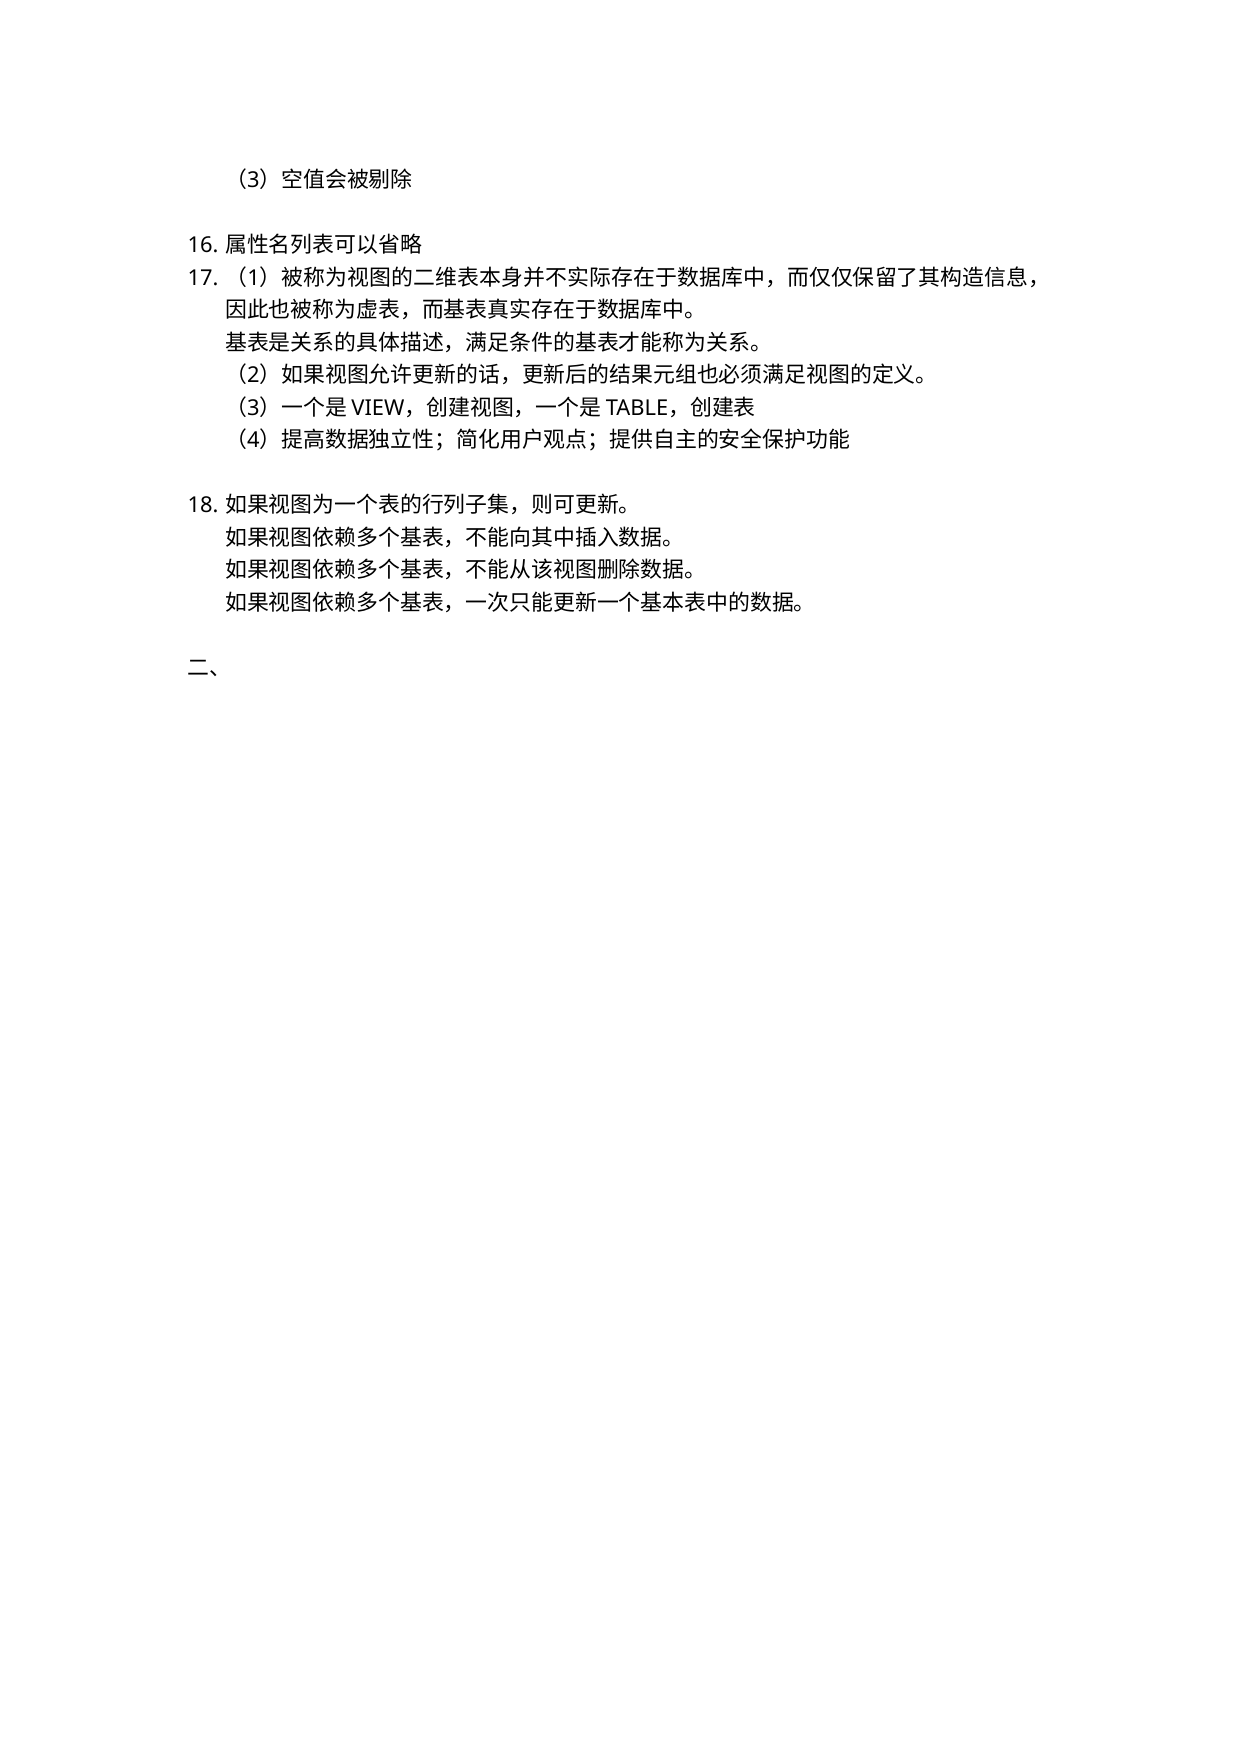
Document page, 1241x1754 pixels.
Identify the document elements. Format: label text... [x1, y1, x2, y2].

list 基表是关系的具体描述，满足条件的基表才能称为关系。 [225, 324, 1053, 357]
list 如果视图依赖多个基表，不能向其中插入数据。 [225, 519, 1053, 552]
text 二、 [187, 649, 1053, 682]
list （2）如果视图允许更新的话，更新后的结果元组也必须满足视图的定义。 [225, 357, 1053, 389]
list 如果视图依赖多个基表，不能从该视图删除数据。 [225, 552, 1053, 584]
list （4）提高数据独立性；简化用户观点；提供自主的安全保护功能 [225, 422, 1053, 454]
list 如果视图依赖多个基表，一次只能更新一个基本表中的数据。 [225, 584, 1053, 617]
list （1）被称为视图的二维表本身并不实际存在于数据库中，而仅仅保留了其构造信息，因此也被称为虚表，而基表真实存在于数据库中。 [187, 259, 1053, 324]
list （3）空值会被剔除 [225, 162, 1053, 194]
list （3）一个是VIEW，创建视图，一个是TABLE，创建表 [225, 389, 1053, 422]
list 如果视图为一个表的行列子集，则可更新。 [187, 487, 1053, 519]
list 属性名列表可以省略 [187, 227, 1053, 259]
